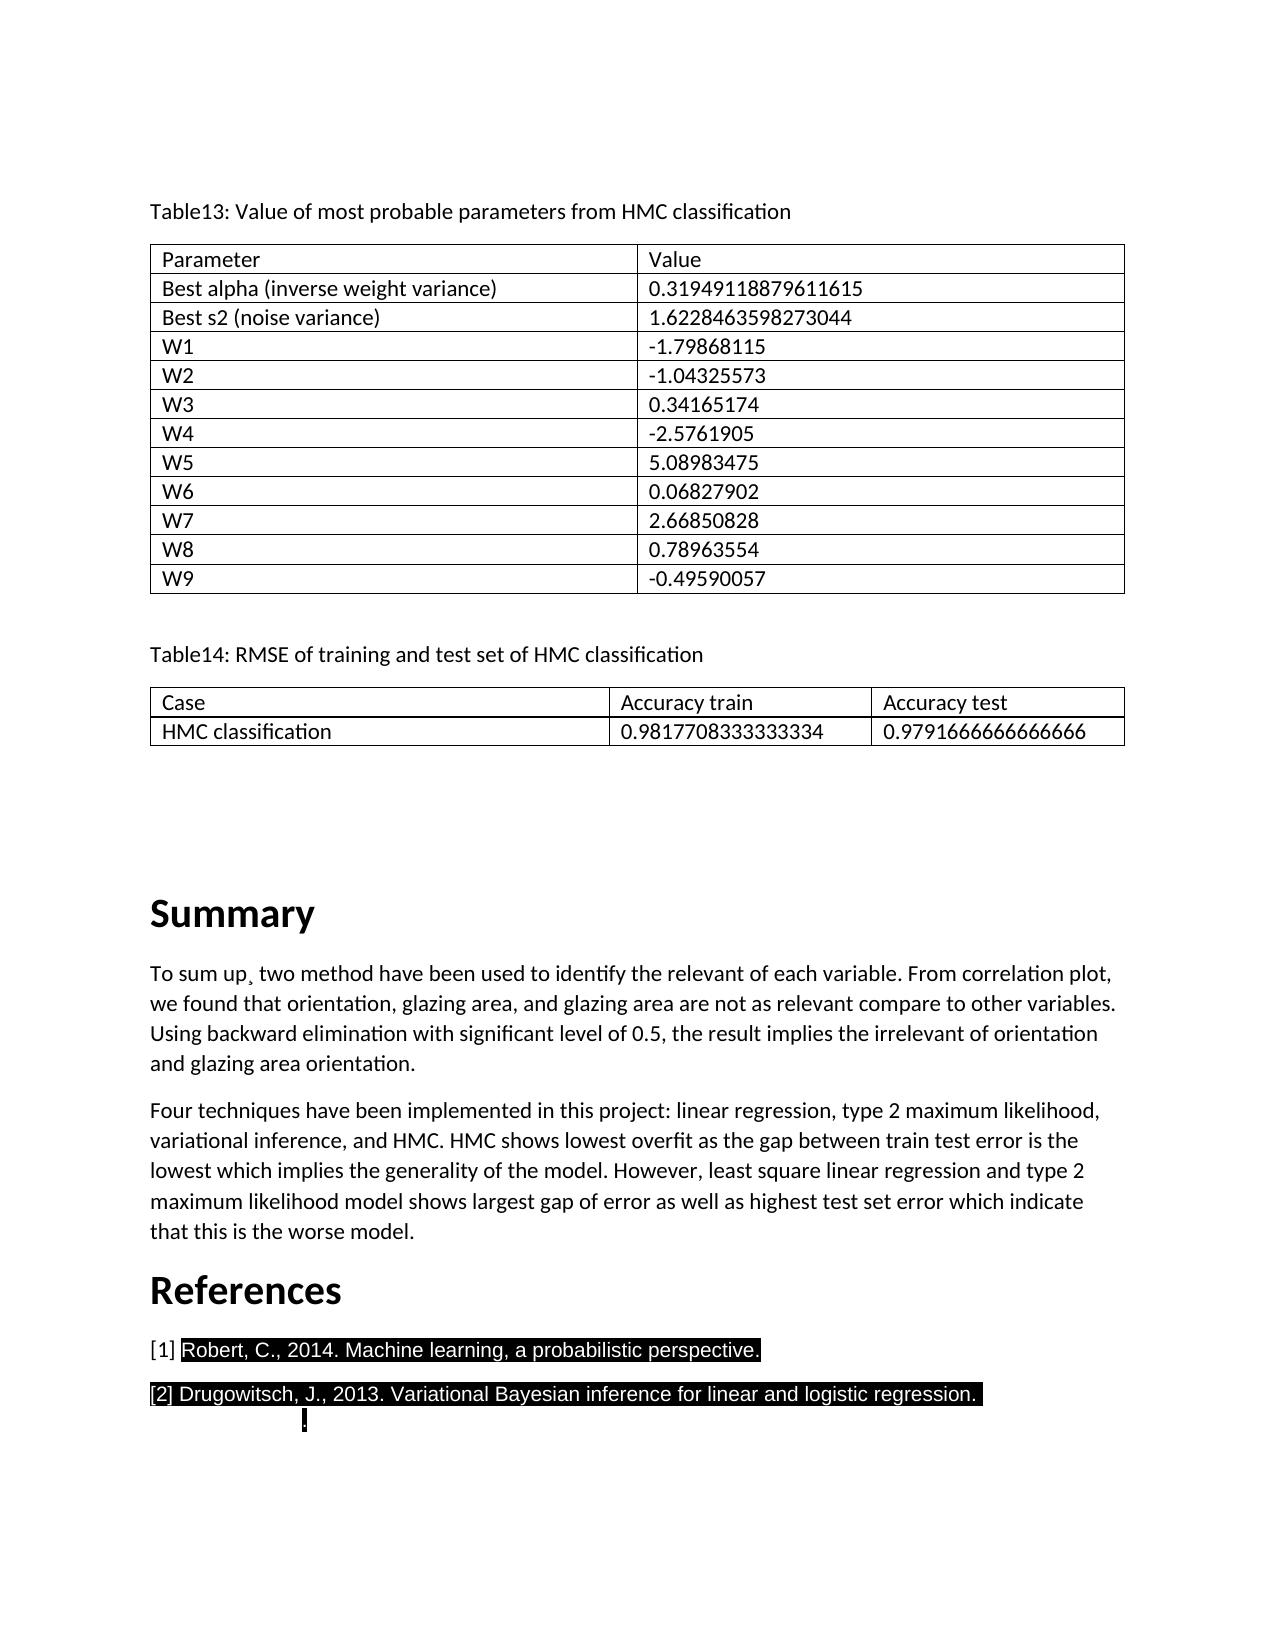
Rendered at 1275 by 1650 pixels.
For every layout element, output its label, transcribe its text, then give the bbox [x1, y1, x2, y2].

table_header Accuracy train [610, 688, 871, 716]
table_header Accuracy test [872, 688, 1124, 716]
text [2] Drugowitsch, J., 2013. Variational Bayesian inference for linear and logistic regression. arXiv preprint arXiv:1310.5438. [150, 1382, 1125, 1432]
table_cell 0.34165174 [638, 390, 1124, 418]
table_cell -0.49590057 [638, 565, 1124, 592]
table_cell W1 [151, 332, 637, 360]
text To sum up¸ two method have been used to identify the relevant of each variable. From correlation plot, we found that orientation, glazing area, and glazing area are not as relevant compare to other variables. Using backward elimination with significant level of 0.5, the result implies the irrelevant of orientation and glazing area orientation. [150, 959, 1125, 1077]
table_header Value [638, 245, 1124, 273]
text Summary [150, 887, 1125, 938]
table_cell W6 [151, 477, 637, 505]
table_cell 2.66850828 [638, 506, 1124, 534]
table_cell 0.78963554 [638, 535, 1124, 563]
table_cell W8 [151, 535, 637, 563]
table_header Parameter [151, 245, 637, 273]
table_header Case [151, 688, 609, 716]
table_cell 0.31949118879611615 [638, 274, 1124, 302]
text Table14: RMSE of training and test set of HMC classification [150, 640, 1125, 668]
table_cell 1.6228463598273044 [638, 303, 1124, 331]
table_cell W4 [151, 419, 637, 447]
text Table13: Value of most probable parameters from HMC classification [150, 197, 1125, 225]
table_cell W2 [151, 361, 637, 389]
text References [150, 1264, 1125, 1315]
table_cell 0.9791666666666666 [872, 718, 1124, 745]
table_cell 5.08983475 [638, 448, 1124, 476]
table_cell -1.79868115 [638, 332, 1124, 360]
table_cell W7 [151, 506, 637, 534]
text [1] Robert, C., 2014. Machine learning, a probabilistic perspective. [150, 1335, 1125, 1363]
table_cell -1.04325573 [638, 361, 1124, 389]
text Four techniques have been implemented in this project: linear regression, type 2 maximum likelihood, variational inference, and HMC. HMC shows lowest overfit as the gap between train test error is the lowest which implies the generality of the model. However, least square linear regression and type 2 maximum likelihood model shows largest gap of error as well as highest test set error which indicate that this is the worse model. [150, 1096, 1125, 1245]
table_cell Best alpha (inverse weight variance) [151, 274, 637, 302]
table_cell 0.06827902 [638, 477, 1124, 505]
table_cell HMC classification [151, 718, 609, 745]
table_cell W5 [151, 448, 637, 476]
table_cell 0.9817708333333334 [610, 718, 871, 745]
table_cell W9 [151, 565, 637, 592]
table_cell -2.5761905 [638, 419, 1124, 447]
table_cell W3 [151, 390, 637, 418]
table_cell Best s2 (noise variance) [151, 303, 637, 331]
